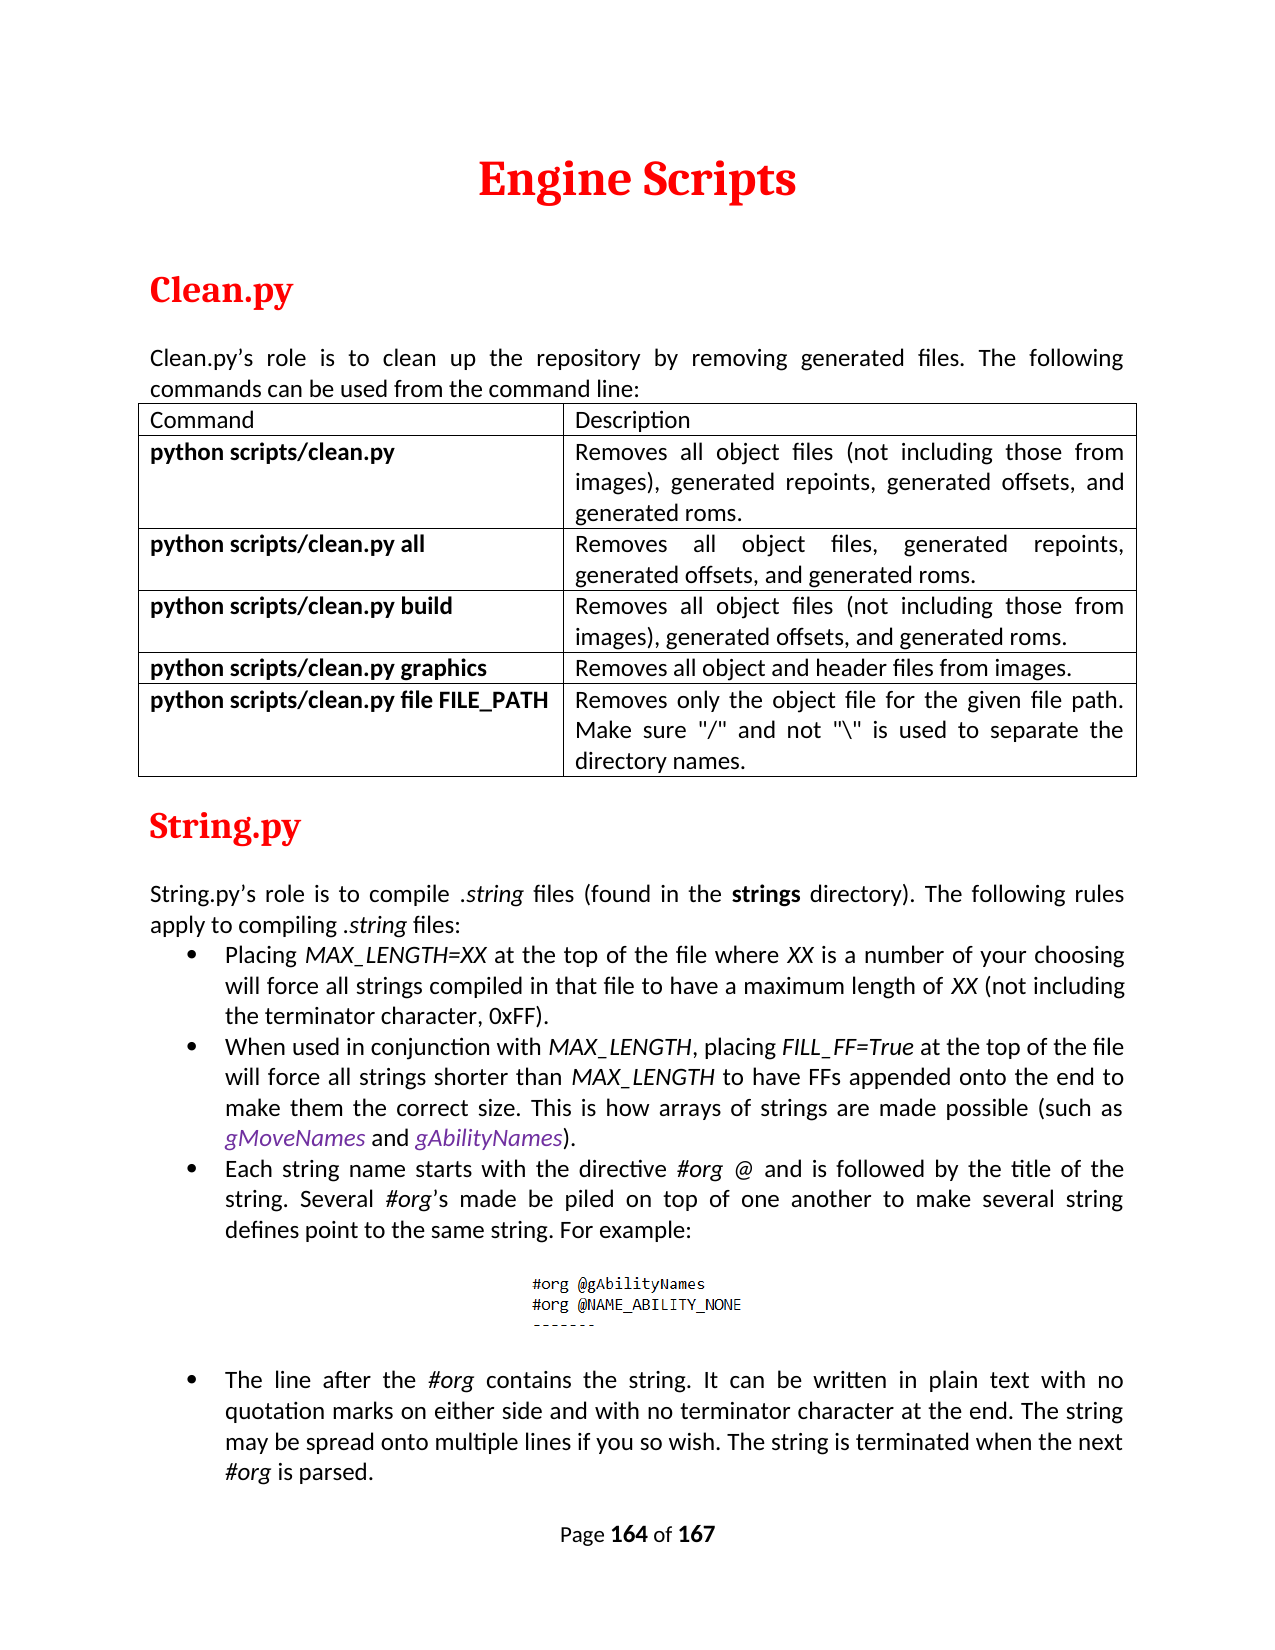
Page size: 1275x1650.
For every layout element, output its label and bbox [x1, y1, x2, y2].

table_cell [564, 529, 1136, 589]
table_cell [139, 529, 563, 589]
picture [530, 1275, 745, 1335]
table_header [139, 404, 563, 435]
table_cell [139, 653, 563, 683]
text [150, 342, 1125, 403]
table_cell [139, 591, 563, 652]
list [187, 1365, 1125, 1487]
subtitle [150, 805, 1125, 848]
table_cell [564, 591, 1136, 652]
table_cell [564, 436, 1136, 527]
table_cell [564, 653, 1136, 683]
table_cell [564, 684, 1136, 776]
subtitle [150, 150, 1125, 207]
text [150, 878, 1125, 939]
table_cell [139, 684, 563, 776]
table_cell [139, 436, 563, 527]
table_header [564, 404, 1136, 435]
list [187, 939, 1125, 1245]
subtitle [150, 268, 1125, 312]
